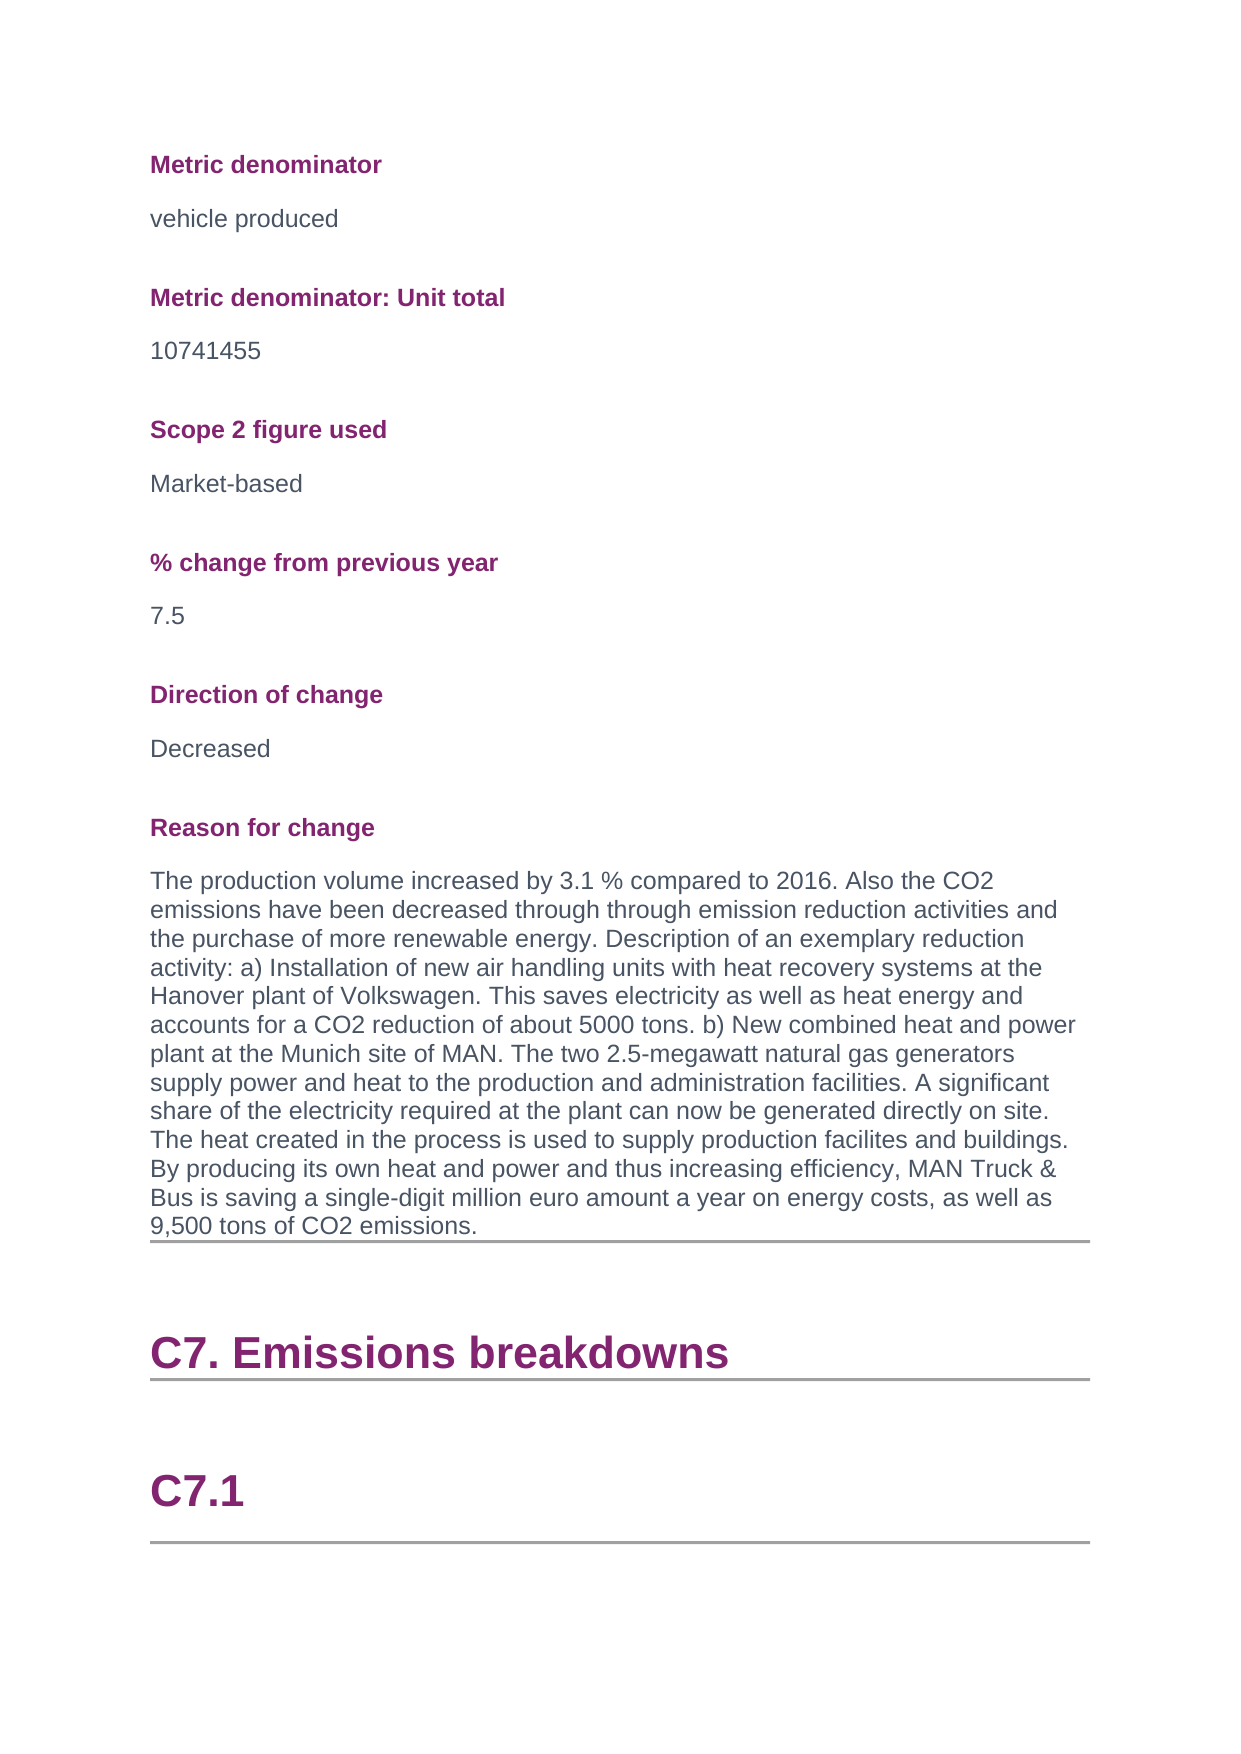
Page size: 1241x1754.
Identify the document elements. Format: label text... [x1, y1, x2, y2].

subtitle % change from previous year [150, 547, 1090, 576]
subtitle Metric denominator: Unit total [150, 282, 1090, 311]
subtitle C7.1 [150, 1408, 1090, 1516]
text Market-based [150, 469, 1090, 497]
subtitle Reason for change [150, 812, 1090, 841]
subtitle Direction of change [150, 680, 1090, 709]
subtitle C7. Emissions breakdowns [150, 1270, 1090, 1378]
text 10741455 [150, 336, 1090, 365]
text The production volume increased by 3.1 % compared to 2016. Also the CO2 emissions have been decreased through through emission reduction activities and the purchase of more renewable energy. Description of an exemplary reduction activity: a) Installation of new air handling units with heat recovery systems at the Hanover plant of Volkswagen. This saves electricity as well as heat energy and accounts for a CO2 reduction of about 5000 tons. b) New combined heat and power plant at the Munich site of MAN. The two 2.5-megawatt natural gas generators supply power and heat to the production and administration facilities. A significant share of the electricity required at the plant can now be generated directly on site. The heat created in the process is used to supply production facilites and buildings. By producing its own heat and power and thus increasing efficiency, MAN Truck & Bus is saving a single-digit million euro amount a year on energy costs, as well as 9,500 tons of CO2 emissions. [150, 866, 1090, 1240]
text vehicle produced [150, 204, 1090, 232]
subtitle Metric denominator [150, 150, 1090, 179]
subtitle Scope 2 figure used [150, 415, 1090, 444]
text 7.5 [150, 601, 1090, 630]
text Decreased [150, 734, 1090, 762]
